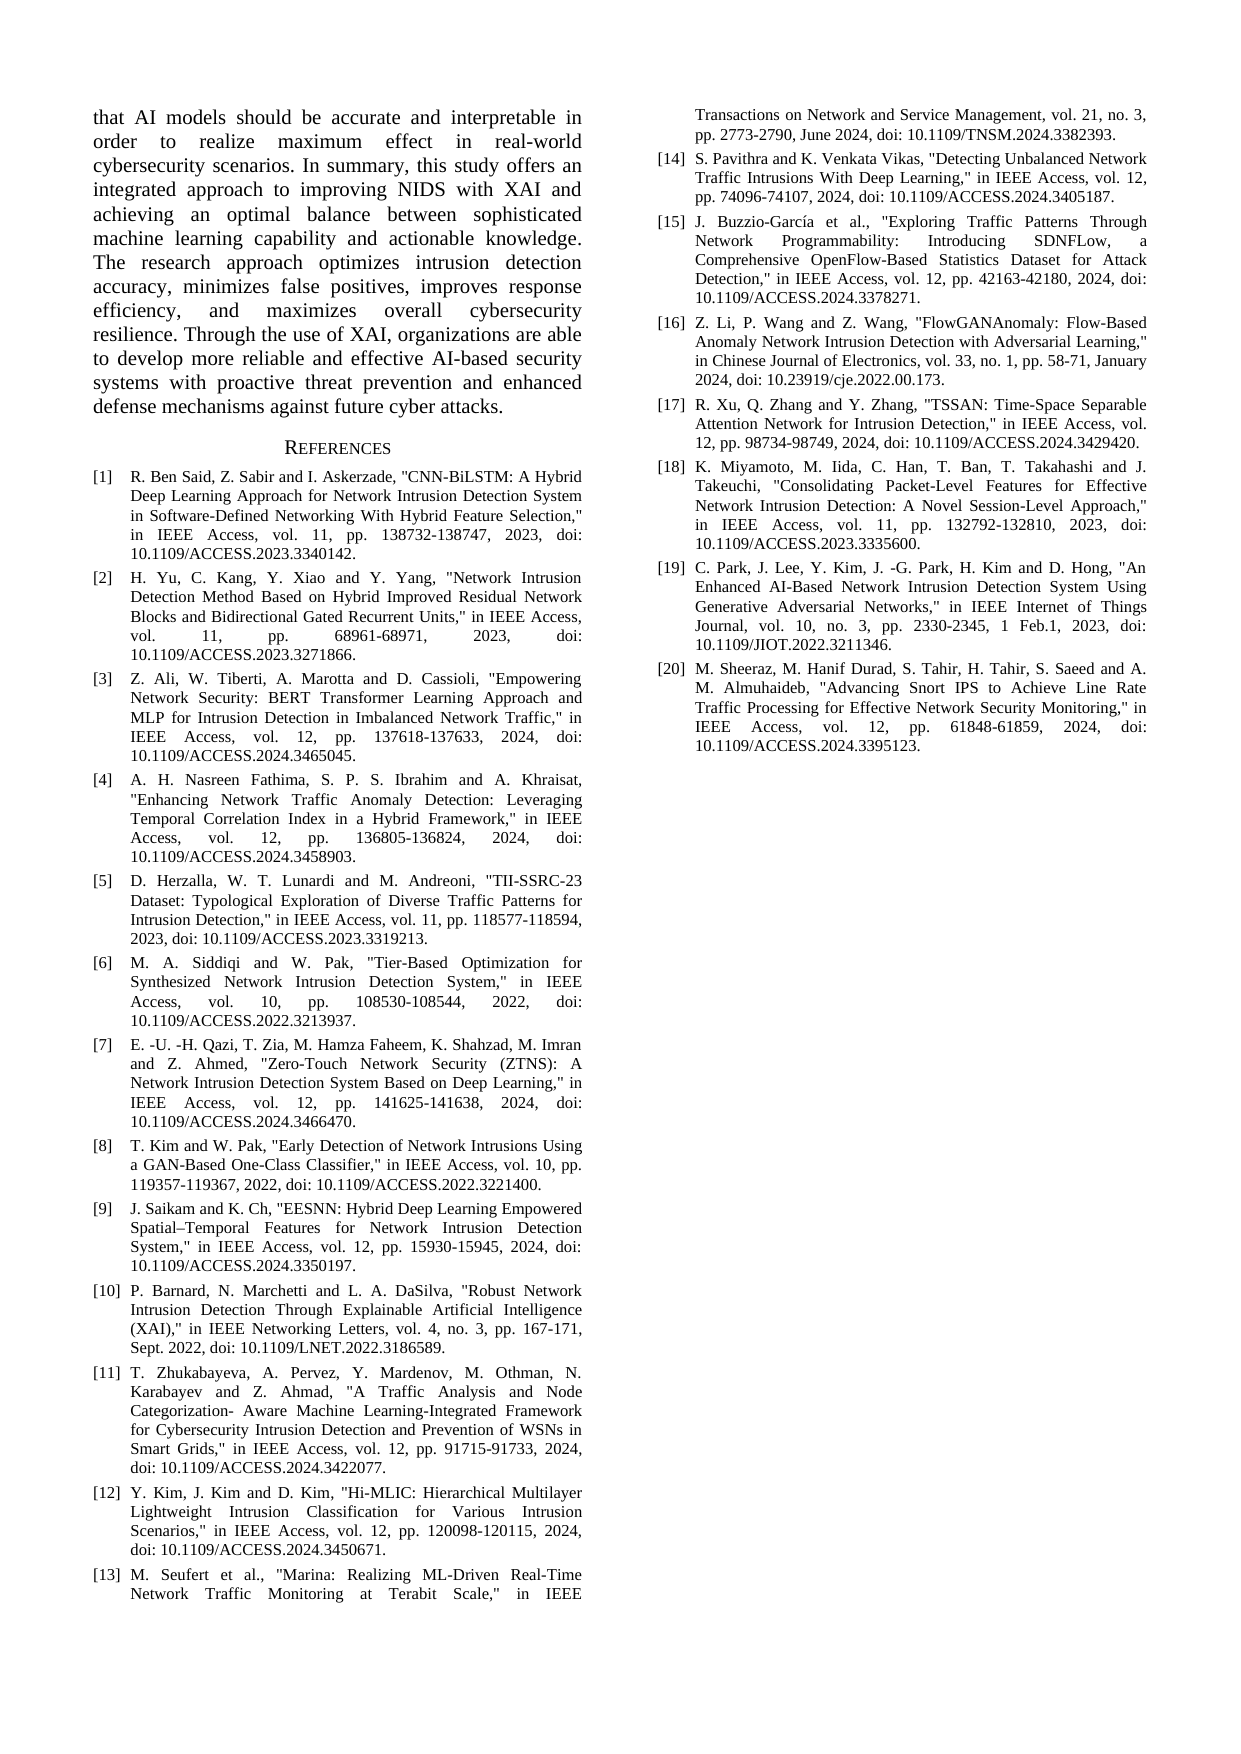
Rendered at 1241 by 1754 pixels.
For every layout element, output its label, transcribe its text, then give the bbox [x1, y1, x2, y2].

list A. H. Nasreen Fathima, S. P. S. Ibrahim and A. Khraisat, "Enhancing Network Traffic Anomaly Detection: Leveraging Temporal Correlation Index in a Hybrid Framework," in IEEE Access, vol. 12, pp. 136805-136824, 2024, doi: 10.1109/ACCESS.2024.3458903. [93, 770, 582, 866]
list R. Ben Said, Z. Sabir and I. Askerzade, "CNN-BiLSTM: A Hybrid Deep Learning Approach for Network Intrusion Detection System in Software-Defined Networking With Hybrid Feature Selection," in IEEE Access, vol. 11, pp. 138732-138747, 2023, doi: 10.1109/ACCESS.2023.3340142. [93, 467, 582, 563]
list E. -U. -H. Qazi, T. Zia, M. Hamza Faheem, K. Shahzad, M. Imran and Z. Ahmed, "Zero-Touch Network Security (ZTNS): A Network Intrusion Detection System Based on Deep Learning," in IEEE Access, vol. 12, pp. 141625-141638, 2024, doi: 10.1109/ACCESS.2024.3466470. [93, 1035, 582, 1131]
list M. Seufert et al., "Marina: Realizing ML-Driven Real-Time Network Traffic Monitoring at Terabit Scale," in IEEE Transactions on Network and Service Management, vol. 21, no. 3, pp. 2773-2790, June 2024, doi: 10.1109/TNSM.2024.3382393. [93, 1564, 582, 1603]
text REFERENCES [93, 435, 582, 459]
list R. Xu, Q. Zhang and Y. Zhang, "TSSAN: Time-Space Separable Attention Network for Intrusion Detection," in IEEE Access, vol. 12, pp. 98734-98749, 2024, doi: 10.1109/ACCESS.2024.3429420. [657, 394, 1147, 452]
list P. Barnard, N. Marchetti and L. A. DaSilva, "Robust Network Intrusion Detection Through Explainable Artificial Intelligence (XAI)," in IEEE Networking Letters, vol. 4, no. 3, pp. 167-171, Sept. 2022, doi: 10.1109/LNET.2022.3186589. [93, 1281, 582, 1357]
list J. Buzzio-García et al., "Exploring Traffic Patterns Through Network Programmability: Introducing SDNFLow, a Comprehensive OpenFlow-Based Statistics Dataset for Attack Detection," in IEEE Access, vol. 12, pp. 42163-42180, 2024, doi: 10.1109/ACCESS.2024.3378271. [657, 211, 1147, 307]
list Z. Ali, W. Tiberti, A. Marotta and D. Cassioli, "Empowering Network Security: BERT Transformer Learning Approach and MLP for Intrusion Detection in Imbalanced Network Traffic," in IEEE Access, vol. 12, pp. 137618-137633, 2024, doi: 10.1109/ACCESS.2024.3465045. [93, 669, 582, 765]
list M. Seufert et al., "Marina: Realizing ML-Driven Real-Time Network Traffic Monitoring at Terabit Scale," in IEEE Transactions on Network and Service Management, vol. 21, no. 3, pp. 2773-2790, June 2024, doi: 10.1109/TNSM.2024.3382393. [657, 105, 1147, 143]
list D. Herzalla, W. T. Lunardi and M. Andreoni, "TII-SSRC-23 Dataset: Typological Exploration of Diverse Traffic Patterns for Intrusion Detection," in IEEE Access, vol. 11, pp. 118577-118594, 2023, doi: 10.1109/ACCESS.2023.3319213. [93, 871, 582, 948]
list C. Park, J. Lee, Y. Kim, J. -G. Park, H. Kim and D. Hong, "An Enhanced AI-Based Network Intrusion Detection System Using Generative Adversarial Networks," in IEEE Internet of Things Journal, vol. 10, no. 3, pp. 2330-2345, 1 Feb.1, 2023, doi: 10.1109/JIOT.2022.3211346. [657, 558, 1147, 654]
list S. Pavithra and K. Venkata Vikas, "Detecting Unbalanced Network Traffic Intrusions With Deep Learning," in IEEE Access, vol. 12, pp. 74096-74107, 2024, doi: 10.1109/ACCESS.2024.3405187. [657, 149, 1147, 206]
list T. Zhukabayeva, A. Pervez, Y. Mardenov, M. Othman, N. Karabayev and Z. Ahmad, "A Traffic Analysis and Node Categorization- Aware Machine Learning-Integrated Framework for Cybersecurity Intrusion Detection and Prevention of WSNs in Smart Grids," in IEEE Access, vol. 12, pp. 91715-91733, 2024, doi: 10.1109/ACCESS.2024.3422077. [93, 1362, 582, 1477]
list M. Sheeraz, M. Hanif Durad, S. Tahir, H. Tahir, S. Saeed and A. M. Almuhaideb, "Advancing Snort IPS to Achieve Line Rate Traffic Processing for Effective Network Security Monitoring," in IEEE Access, vol. 12, pp. 61848-61859, 2024, doi: 10.1109/ACCESS.2024.3395123. [657, 659, 1147, 755]
list T. Kim and W. Pak, "Early Detection of Network Intrusions Using a GAN-Based One-Class Classifier," in IEEE Access, vol. 10, pp. 119357-119367, 2022, doi: 10.1109/ACCESS.2022.3221400. [93, 1136, 582, 1193]
list J. Saikam and K. Ch, "EESNN: Hybrid Deep Learning Empowered Spatial–Temporal Features for Network Intrusion Detection System," in IEEE Access, vol. 12, pp. 15930-15945, 2024, doi: 10.1109/ACCESS.2024.3350197. [93, 1199, 582, 1275]
list Z. Li, P. Wang and Z. Wang, "FlowGANAnomaly: Flow-Based Anomaly Network Intrusion Detection with Adversarial Learning," in Chinese Journal of Electronics, vol. 33, no. 1, pp. 58-71, January 2024, doi: 10.23919/cje.2022.00.173. [657, 312, 1147, 389]
list M. A. Siddiqi and W. Pak, "Tier-Based Optimization for Synthesized Network Intrusion Detection System," in IEEE Access, vol. 10, pp. 108530-108544, 2022, doi: 10.1109/ACCESS.2022.3213937. [93, 953, 582, 1030]
list Y. Kim, J. Kim and D. Kim, "Hi-MLIC: Hierarchical Multilayer Lightweight Intrusion Classification for Various Intrusion Scenarios," in IEEE Access, vol. 12, pp. 120098-120115, 2024, doi: 10.1109/ACCESS.2024.3450671. [93, 1483, 582, 1559]
list K. Miyamoto, M. Iida, C. Han, T. Ban, T. Takahashi and J. Takeuchi, "Consolidating Packet-Level Features for Effective Network Intrusion Detection: A Novel Session-Level Approach," in IEEE Access, vol. 11, pp. 132792-132810, 2023, doi: 10.1109/ACCESS.2023.3335600. [657, 457, 1147, 553]
list H. Yu, C. Kang, Y. Xiao and Y. Yang, "Network Intrusion Detection Method Based on Hybrid Improved Residual Network Blocks and Bidirectional Gated Recurrent Units," in IEEE Access, vol. 11, pp. 68961-68971, 2023, doi: 10.1109/ACCESS.2023.3271866. [93, 568, 582, 664]
